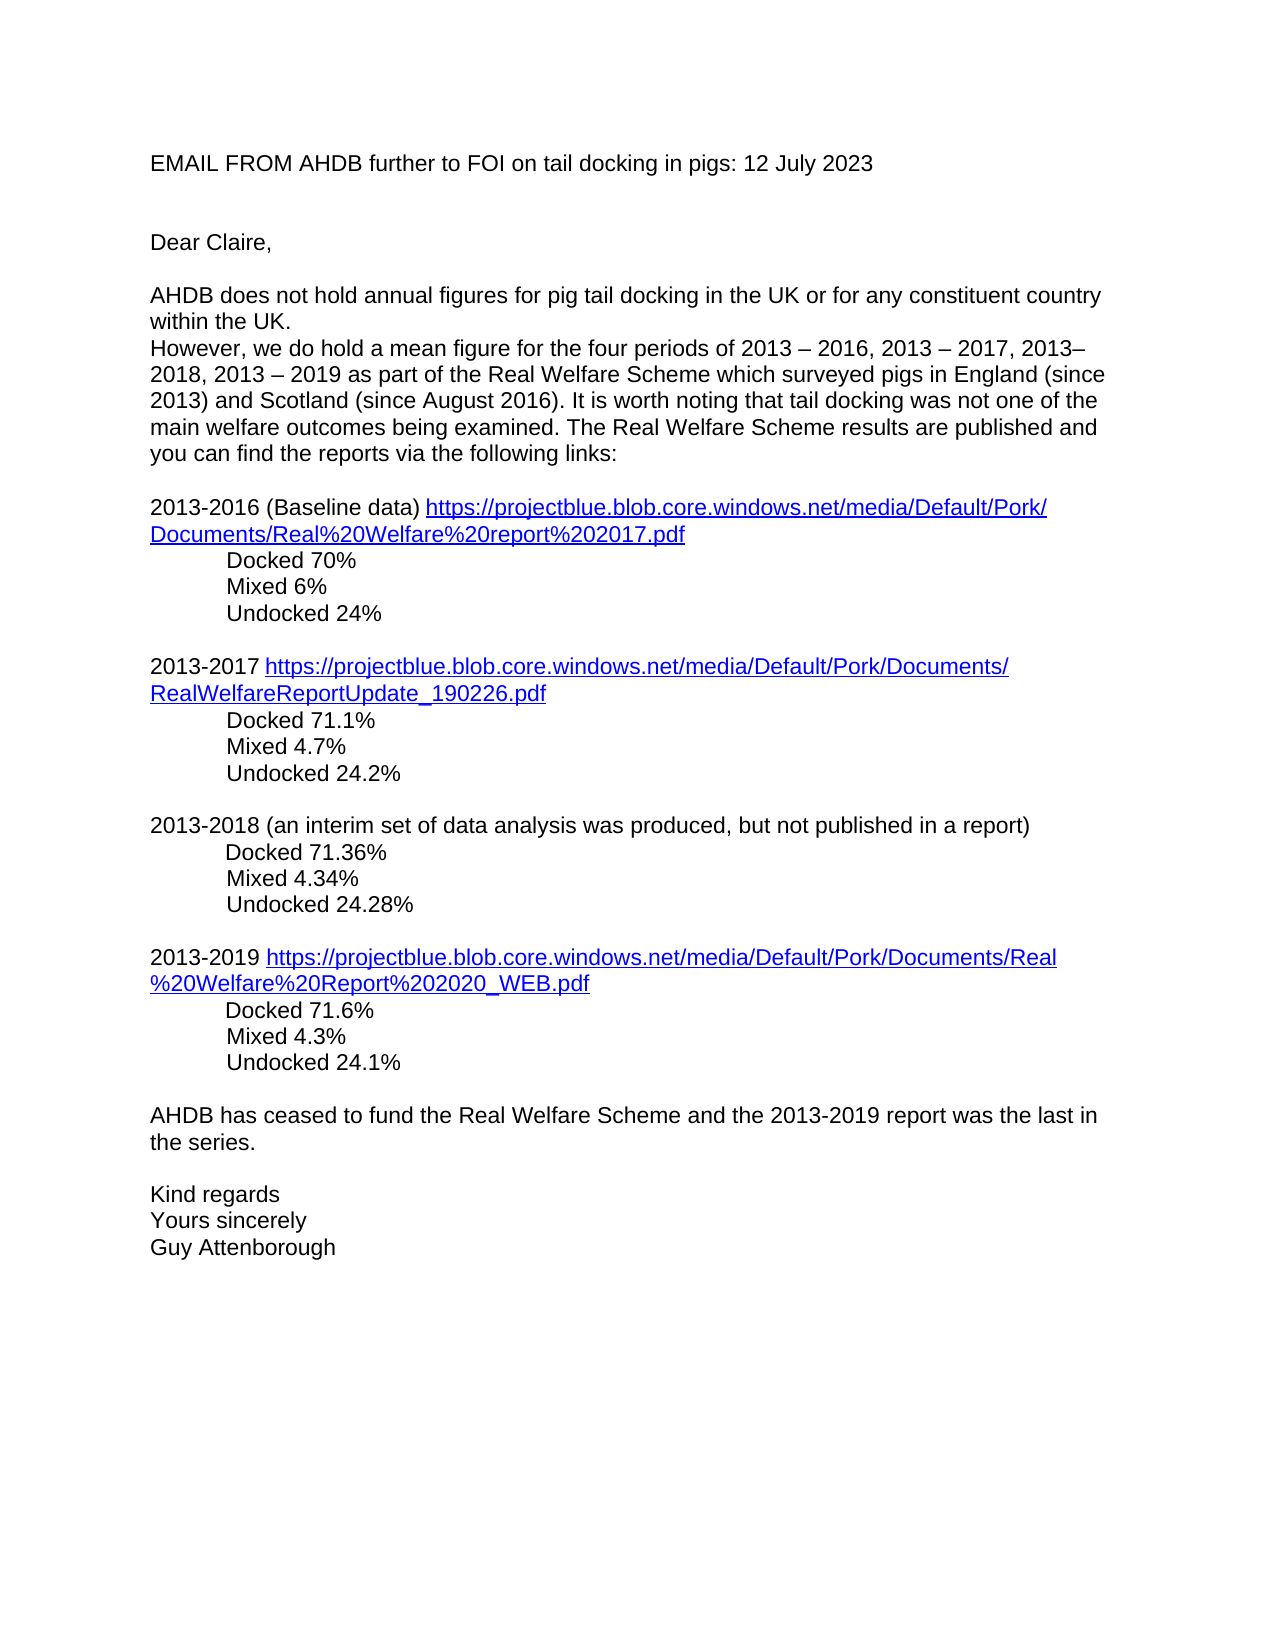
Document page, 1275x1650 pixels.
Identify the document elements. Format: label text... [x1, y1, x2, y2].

text AHDB does not hold annual figures for pig tail docking in the UK or for any constituent country within the UK. [150, 282, 1125, 334]
text 2013-2018 (an interim set of data analysis was produced, but not published in a report) [150, 812, 1125, 838]
text Docked 70% [150, 547, 1125, 573]
text 2013-2017 https://projectblue.blob.core.windows.net/media/Default/Pork/Documents/RealWelfareReportUpdate_190226.pdf [150, 652, 1125, 707]
text Undocked 24.1% [150, 1049, 1125, 1076]
text 2013-2019 https://projectblue.blob.core.windows.net/media/Default/Pork/Documents/Real%20Welfare%20Report%202020_WEB.pdf [150, 944, 1125, 997]
text 2013-2016 (Baseline data) https://projectblue.blob.core.windows.net/media/Default/Pork/Documents/Real%20Welfare%20report%202017.pdf [150, 493, 1125, 547]
text Docked 71.36% [150, 838, 1125, 865]
text Dear Claire, [150, 229, 1125, 255]
text AHDB has ceased to fund the Real Welfare Scheme and the 2013-2019 report was the last in the series. [150, 1102, 1125, 1155]
text Kind regards [150, 1181, 1125, 1207]
text Yours sincerely [150, 1207, 1125, 1234]
text Docked 71.6% [150, 997, 1125, 1023]
text EMAIL FROM AHDB further to FOI on tail docking in pigs: 12 July 2023 [150, 150, 1125, 176]
text Mixed 6% [150, 573, 1125, 600]
text Mixed 4.34% [150, 865, 1125, 891]
text Mixed 4.7% [150, 733, 1125, 759]
text Undocked 24% [150, 600, 1125, 626]
text Undocked 24.28% [150, 891, 1125, 918]
text However, we do hold a mean figure for the four periods of 2013 – 2016, 2013 – 2017, 2013– 2018, 2013 – 2019 as part of the Real Welfare Scheme which surveyed pigs in England (since 2013) and Scotland (since August 2016). It is worth noting that tail docking was not one of the main welfare outcomes being examined. The Real Welfare Scheme results are published and you can find the reports via the following links: [150, 334, 1125, 466]
text Mixed 4.3% [150, 1023, 1125, 1049]
text Docked 71.1% [150, 707, 1125, 733]
text Guy Attenborough [150, 1234, 1125, 1260]
text Undocked 24.2% [150, 759, 1125, 786]
